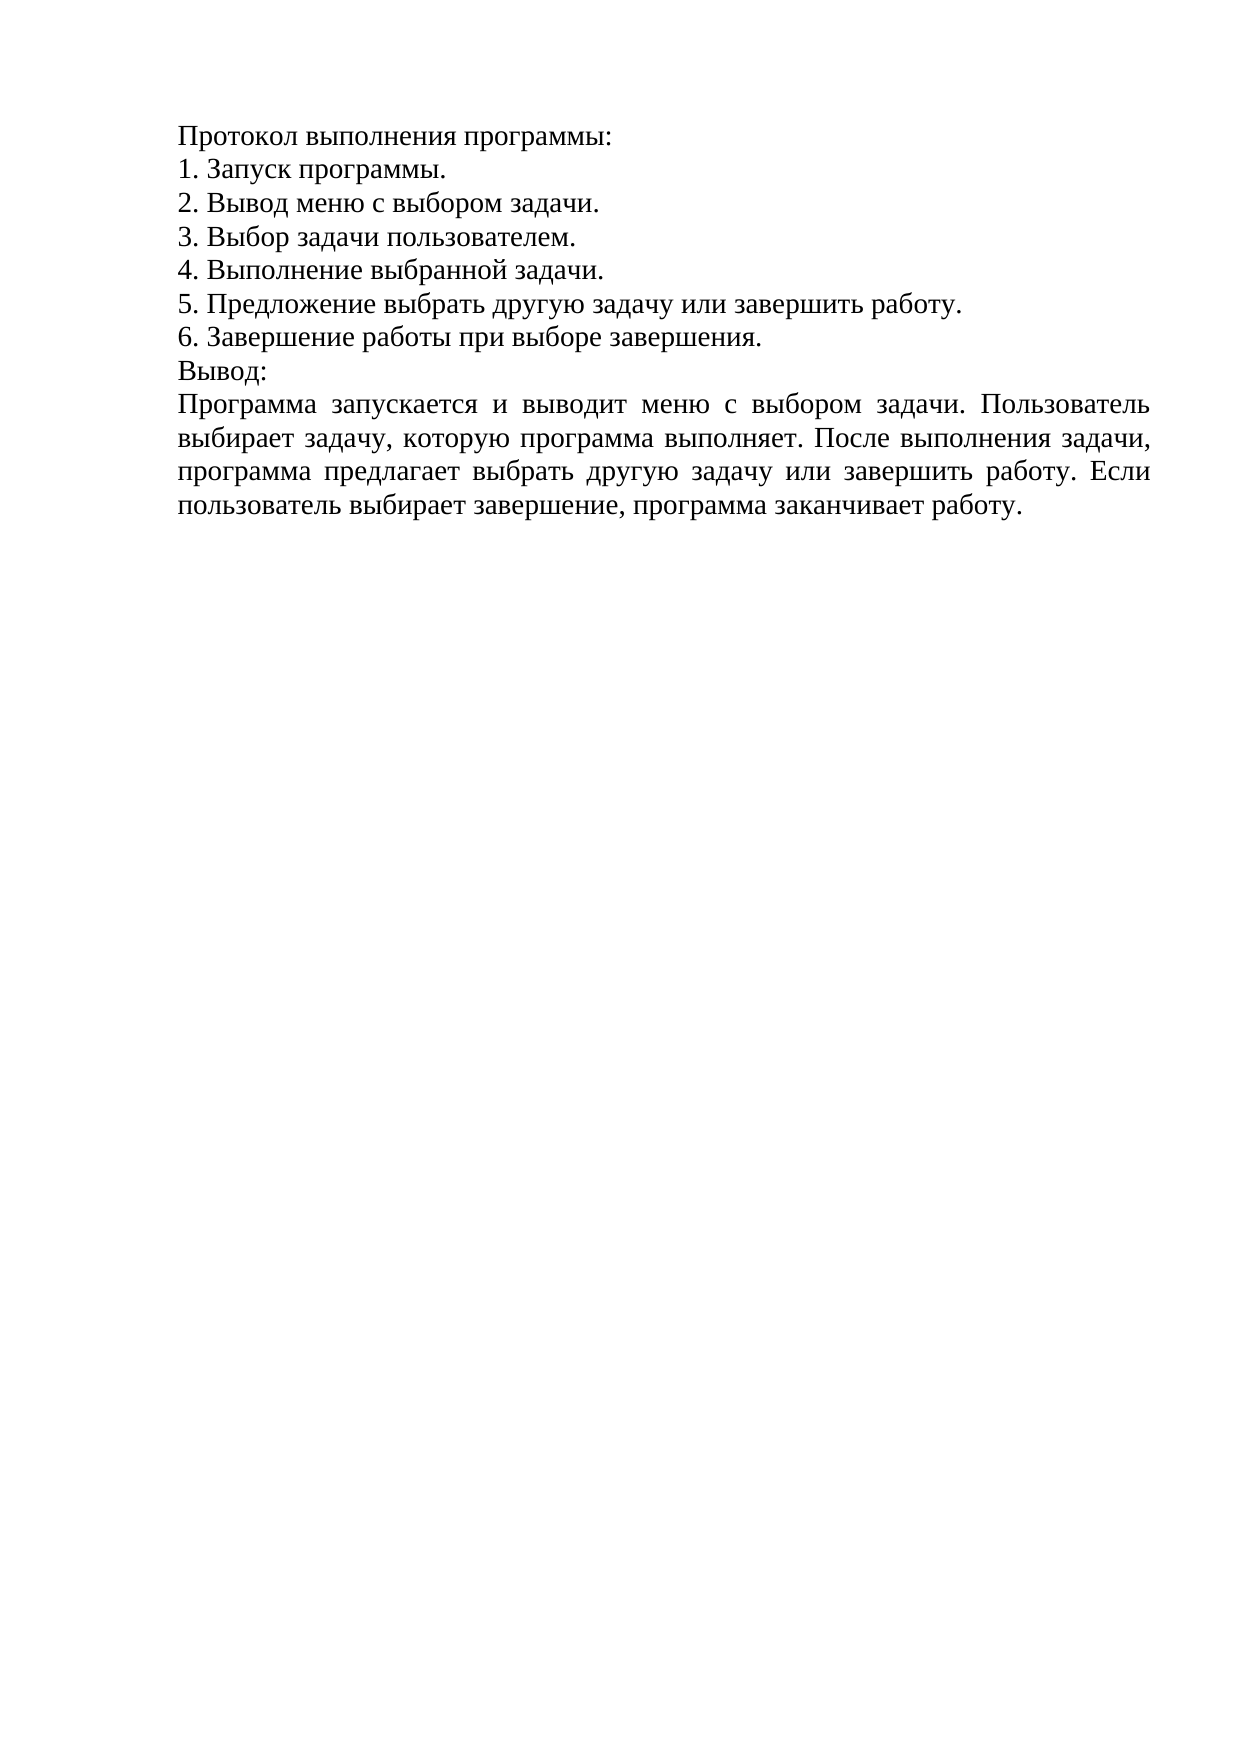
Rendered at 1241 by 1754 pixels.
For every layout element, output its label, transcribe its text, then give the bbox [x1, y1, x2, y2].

text 5. Предложение выбрать другую задачу или завершить работу. [177, 286, 1152, 319]
text 6. Завершение работы при выборе завершения. [177, 319, 1152, 353]
text 4. Выполнение выбранной задачи. [177, 252, 1152, 286]
text Программа запускается и выводит меню с выбором задачи. Пользователь выбирает задачу, которую программа выполняет. После выполнения задачи, программа предлагает выбрать другую задачу или завершить работу. Если пользователь выбирает завершение, программа заканчивает работу. [177, 386, 1152, 521]
text Вывод: [177, 353, 1152, 386]
text 3. Выбор задачи пользователем. [177, 219, 1152, 252]
text Протокол выполнения программы: [177, 118, 1152, 152]
text 2. Вывод меню с выбором задачи. [177, 185, 1152, 219]
text 1. Запуск программы. [177, 152, 1152, 185]
